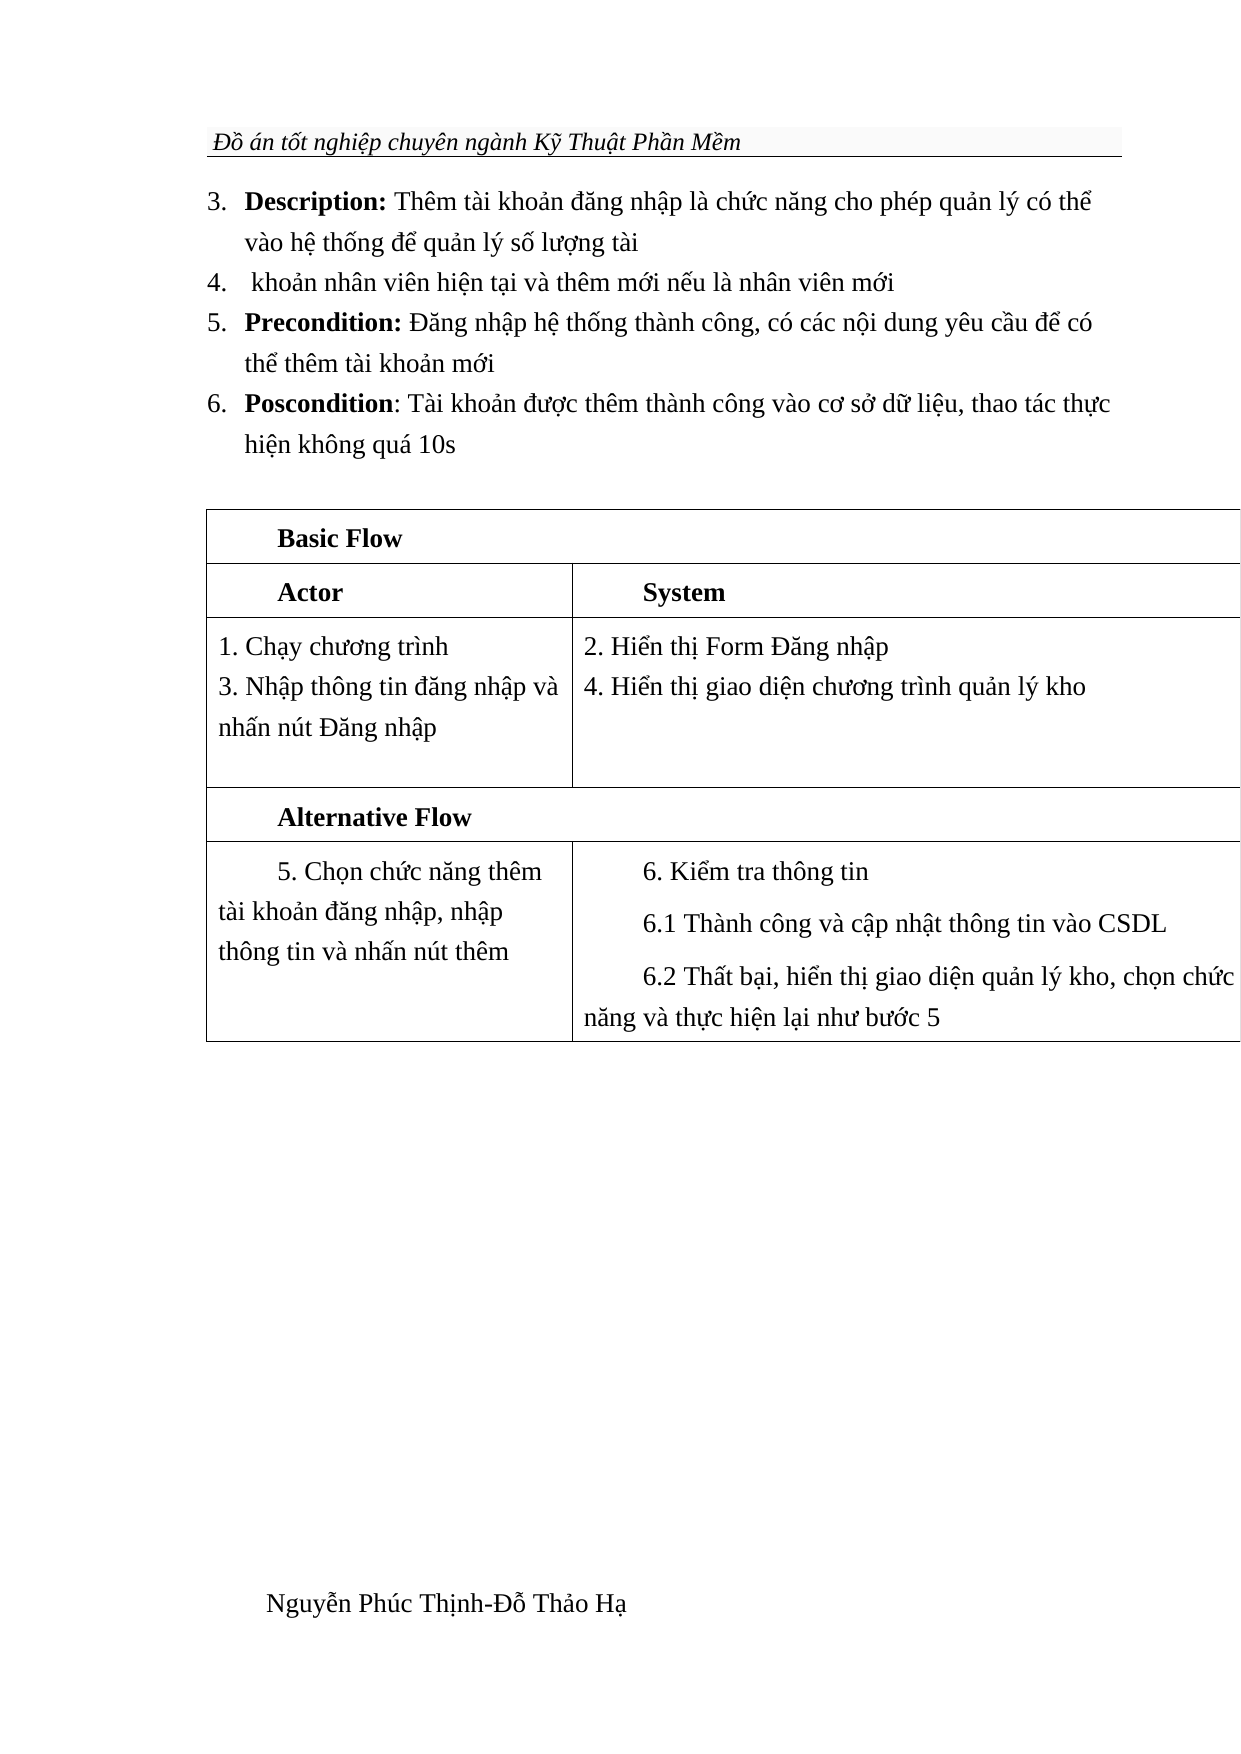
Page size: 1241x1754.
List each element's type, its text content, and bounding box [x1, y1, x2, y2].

list Precondition: Đăng nhập hệ thống thành công, có các nội dung yêu cầu để có thể thêm tài khoản mới [207, 307, 1122, 378]
table_cell 2. Hiển thị Form Đăng nhập 4. Hiển thị giao diện chương trình quản lý kho [573, 618, 1240, 787]
table_cell Alternative Flow [207, 788, 1240, 841]
table_cell System [573, 564, 1240, 617]
list Description: Thêm tài khoản đăng nhập là chức năng cho phép quản lý có thể vào hệ thống để quản lý số lượng tài [207, 185, 1122, 257]
table_cell 5. Chọn chức năng thêm tài khoản đăng nhập, nhập thông tin và nhấn nút thêm [207, 842, 572, 1041]
table_cell 6. Kiểm tra thông tin 6.1 Thành công và cập nhật thông tin vào CSDL 6.2 Thất bại, hiển thị giao diện quản lý kho, chọn chức năng và thực hiện lại như bước 5 [573, 842, 1240, 1041]
list Poscondition: Tài khoản được thêm thành công vào cơ sở dữ liệu, thao tác thực hiện không quá 10s [207, 387, 1122, 459]
table_header Basic Flow [207, 510, 1240, 563]
list khoản nhân viên hiện tại và thêm mới nếu là nhân viên mới [207, 266, 1122, 297]
table_cell Actor [207, 564, 572, 617]
table_cell 1. Chạy chương trình 3. Nhập thông tin đăng nhập và nhấn nút Đăng nhập [207, 618, 572, 787]
